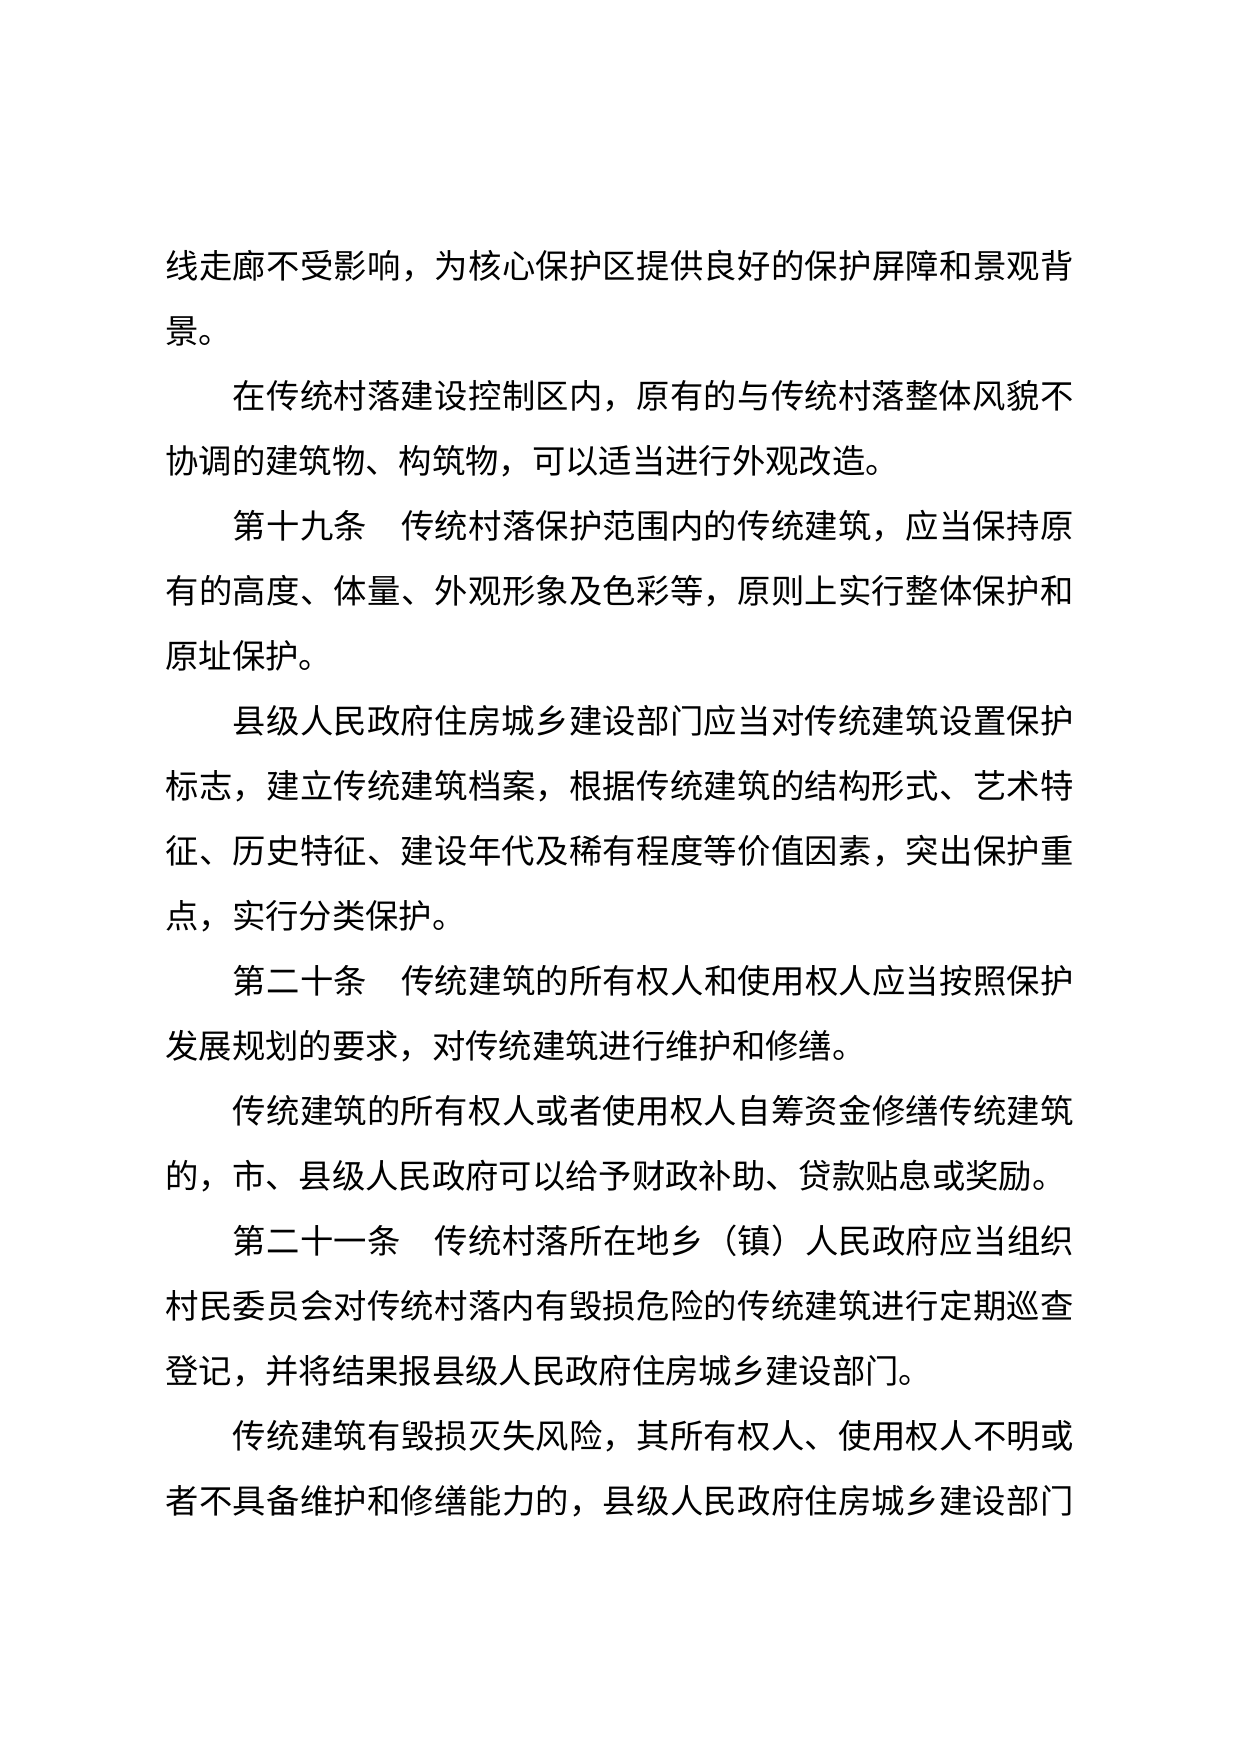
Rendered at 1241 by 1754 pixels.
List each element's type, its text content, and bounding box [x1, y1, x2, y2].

text 县级人民政府住房城乡建设部门应当对传统建筑设置保护标志，建立传统建筑档案，根据传统建筑的结构形式、艺术特征、历史特征、建设年代及稀有程度等价值因素，突出保护重点，实行分类保护。 [165, 686, 1075, 946]
text 第十九条 传统村落保护范围内的传统建筑，应当保持原有的高度、体量、外观形象及色彩等，原则上实行整体保护和原址保护。 [165, 491, 1075, 686]
text 在传统村落建设控制区内，原有的与传统村落整体风貌不协调的建筑物、构筑物，可以适当进行外观改造。 [165, 361, 1075, 491]
text 第二十条 传统建筑的所有权人和使用权人应当按照保护发展规划的要求，对传统建筑进行维护和修缮。 [165, 946, 1075, 1076]
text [165, 1401, 1075, 1531]
text 传统建筑的所有权人或者使用权人自筹资金修缮传统建筑的，市、县级人民政府可以给予财政补助、贷款贴息或奖励。 [165, 1076, 1075, 1206]
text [165, 231, 1075, 361]
text 第二十一条 传统村落所在地乡（镇）人民政府应当组织村民委员会对传统村落内有毁损危险的传统建筑进行定期巡查登记，并将结果报县级人民政府住房城乡建设部门。 [165, 1206, 1075, 1401]
